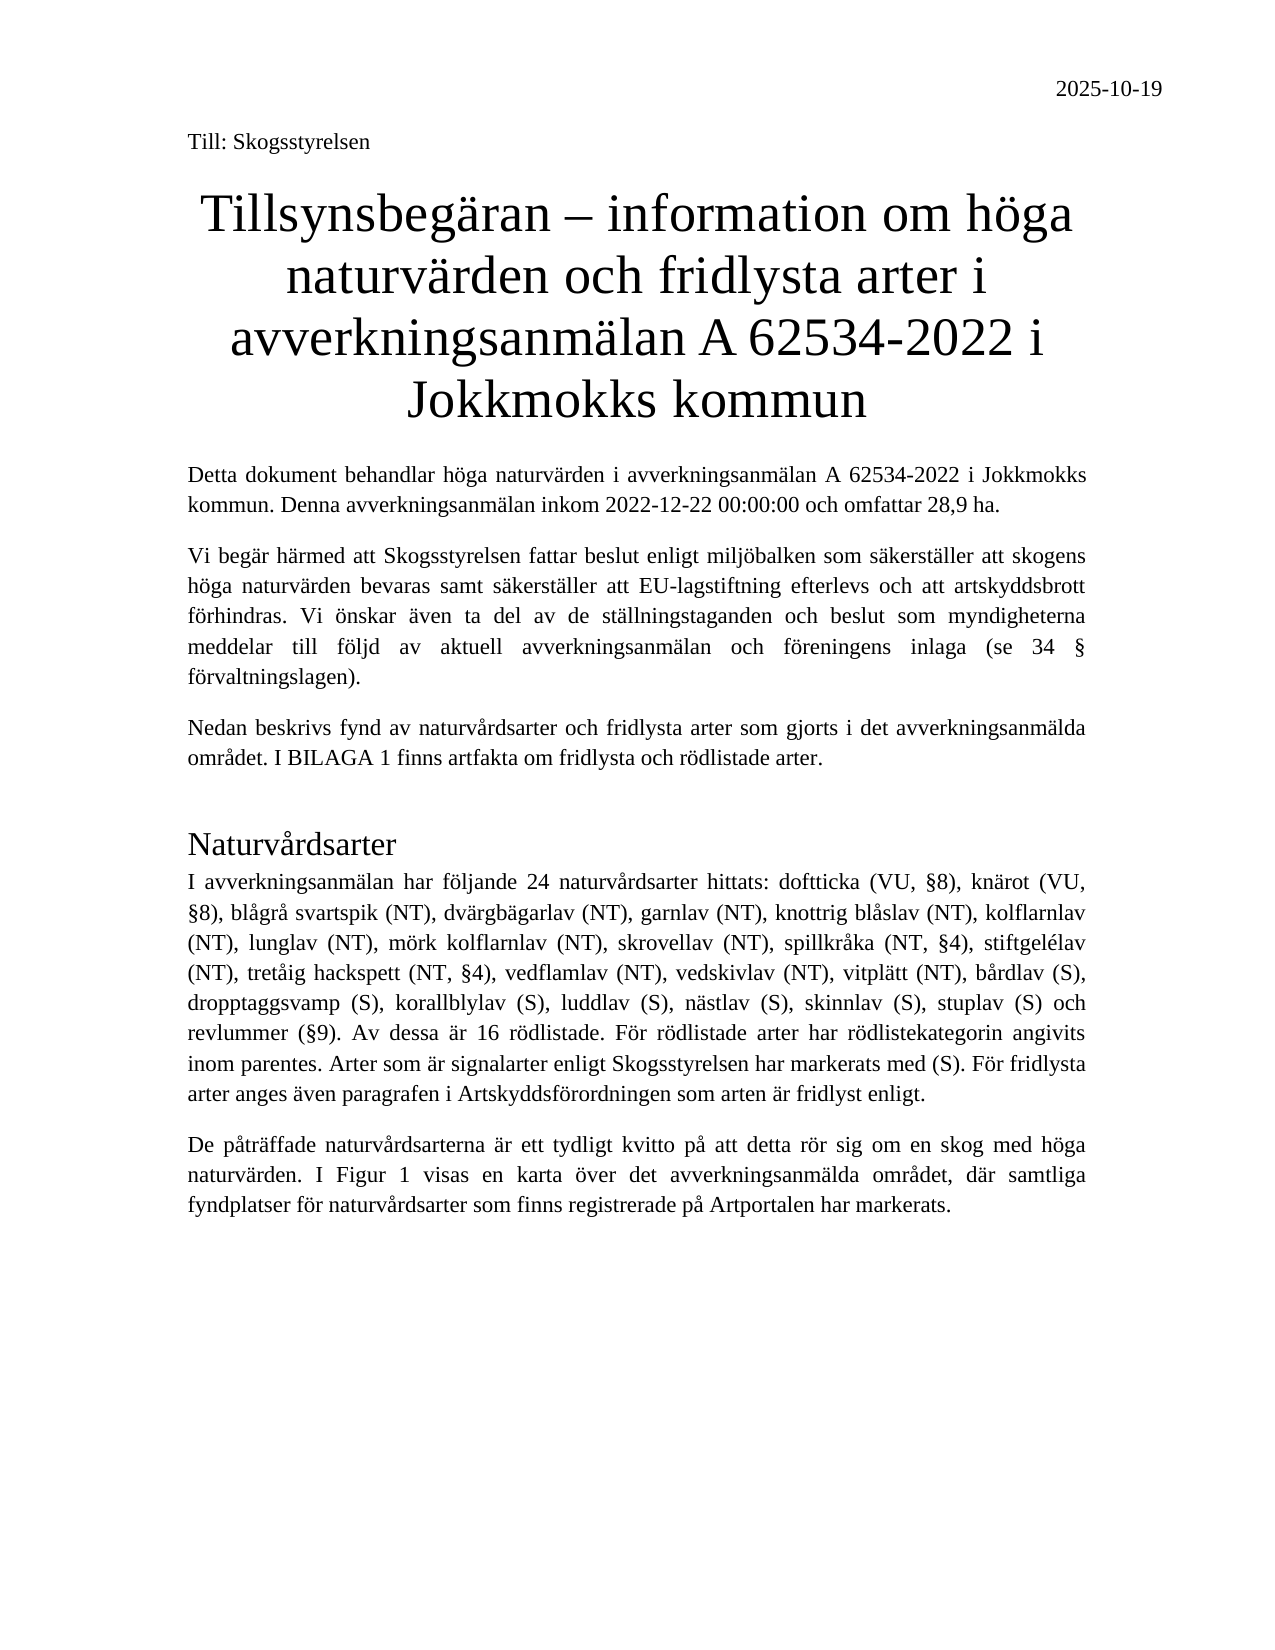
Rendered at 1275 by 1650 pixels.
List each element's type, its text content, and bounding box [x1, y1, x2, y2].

title Tillsynsbegäran – information om höga naturvärden och fridlysta arter i avverkningsanmälan A 62534-2022 i Jokkmokks kommun [187, 180, 1087, 429]
text Detta dokument behandlar höga naturvärden i avverkningsanmälan A 62534-2022 i Jokkmokks kommun. Denna avverkningsanmälan inkom 2022-12-22 00:00:00 och omfattar 28,9 ha. [187, 461, 1087, 517]
text I avverkningsanmälan har följande 24 naturvårdsarter hittats: doftticka (VU, §8), knärot (VU, §8), blågrå svartspik (NT), dvärgbägarlav (NT), garnlav (NT), knottrig blåslav (NT), kolflarnlav (NT), lunglav (NT), mörk kolflarnlav (NT), skrovellav (NT), spillkråka (NT, §4), stiftgelélav (NT), tretåig hackspett (NT, §4), vedflamlav (NT), vedskivlav (NT), vitplätt (NT), bårdlav (S), dropptaggsvamp (S), korallblylav (S), luddlav (S), nästlav (S), skinnlav (S), stuplav (S) och revlummer (§9). Av dessa är 16 rödlistade. För rödlistade arter har rödlistekategorin angivits inom parentes. Arter som är signalarter enligt Skogsstyrelsen har markerats med (S). För fridlysta arter anges även paragrafen i Artskyddsförordningen som arten är fridlyst enligt. [187, 868, 1087, 1106]
subtitle Naturvårdsarter [187, 824, 1087, 863]
text De påträffade naturvårdsarterna är ett tydligt kvitto på att detta rör sig om en skog med höga naturvärden. I Figur 1 visas en karta över det avverkningsanmälda området, där samtliga fyndplatser för naturvårdsarter som finns registrerade på Artportalen har markerats. [187, 1131, 1087, 1218]
text Nedan beskrivs fynd av naturvårdsarter och fridlysta arter som gjorts i det avverkningsanmälda området. I BILAGA 1 finns artfakta om fridlysta och rödlistade arter. [187, 714, 1087, 771]
text Vi begär härmed att Skogsstyrelsen fattar beslut enligt miljöbalken som säkerställer att skogens höga naturvärden bevaras samt säkerställer att EU-lagstiftning efterlevs och att artskyddsbrott förhindras. Vi önskar även ta del av de ställningstaganden och beslut som myndigheterna meddelar till följd av aktuell avverkningsanmälan och föreningens inlaga (se 34 § förvaltningslagen). [187, 542, 1087, 689]
